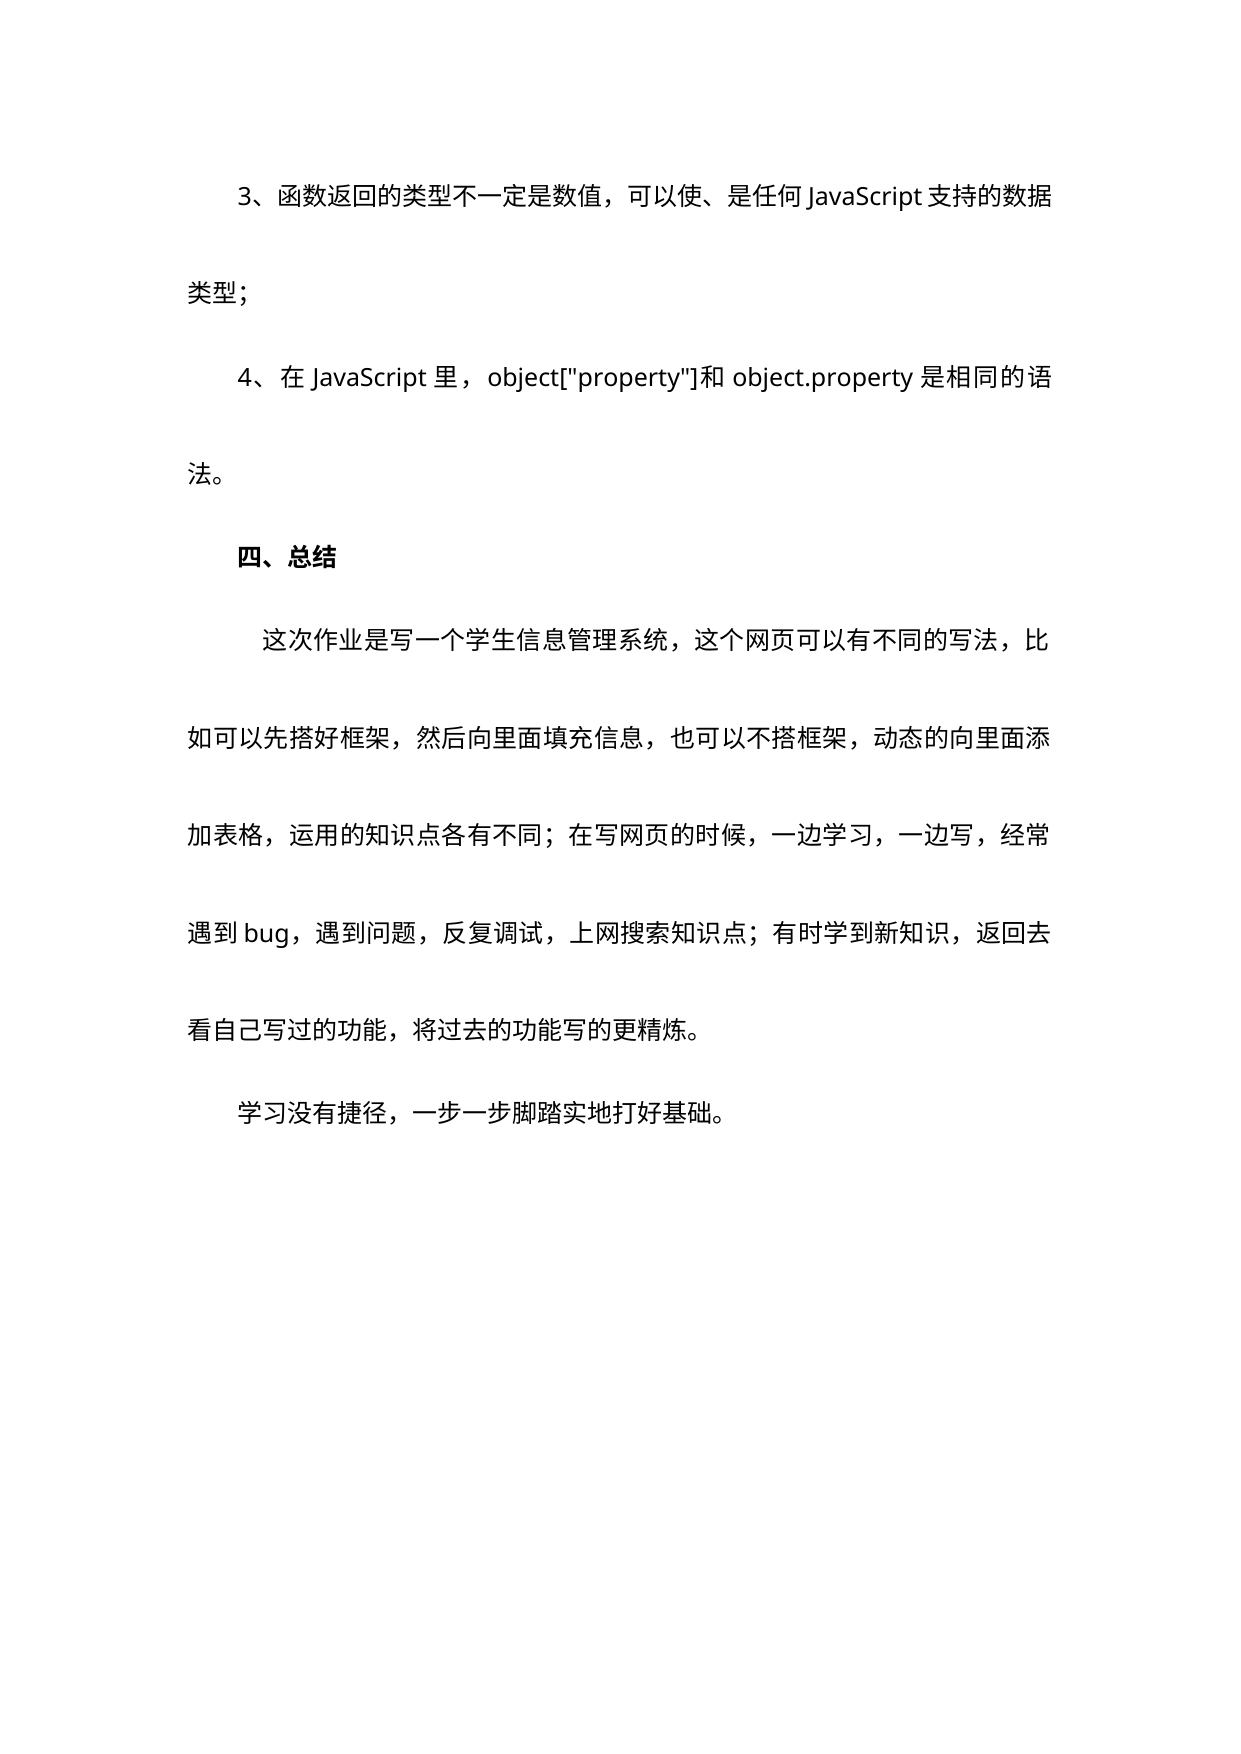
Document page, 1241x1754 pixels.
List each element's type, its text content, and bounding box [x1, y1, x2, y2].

text 这次作业是写一个学生信息管理系统，这个网页可以有不同的写法，比如可以先搭好框架，然后向里面填充信息，也可以不搭框架，动态的向里面添加表格，运用的知识点各有不同；在写网页的时候，一边学习，一边写，经常遇到bug，遇到问题，反复调试，上网搜索知识点；有时学到新知识，返回去看自己写过的功能，将过去的功能写的更精炼。 [187, 606, 1053, 1061]
text 学习没有捷径，一步一步脚踏实地打好基础。 [187, 1079, 1053, 1144]
text 3、函数返回的类型不一定是数值，可以使、是任何JavaScript支持的数据类型； [187, 162, 1053, 324]
text 四、总结 [187, 523, 1053, 588]
text 4、在JavaScript里，object["property"]和object.property是相同的语法。 [187, 343, 1053, 505]
